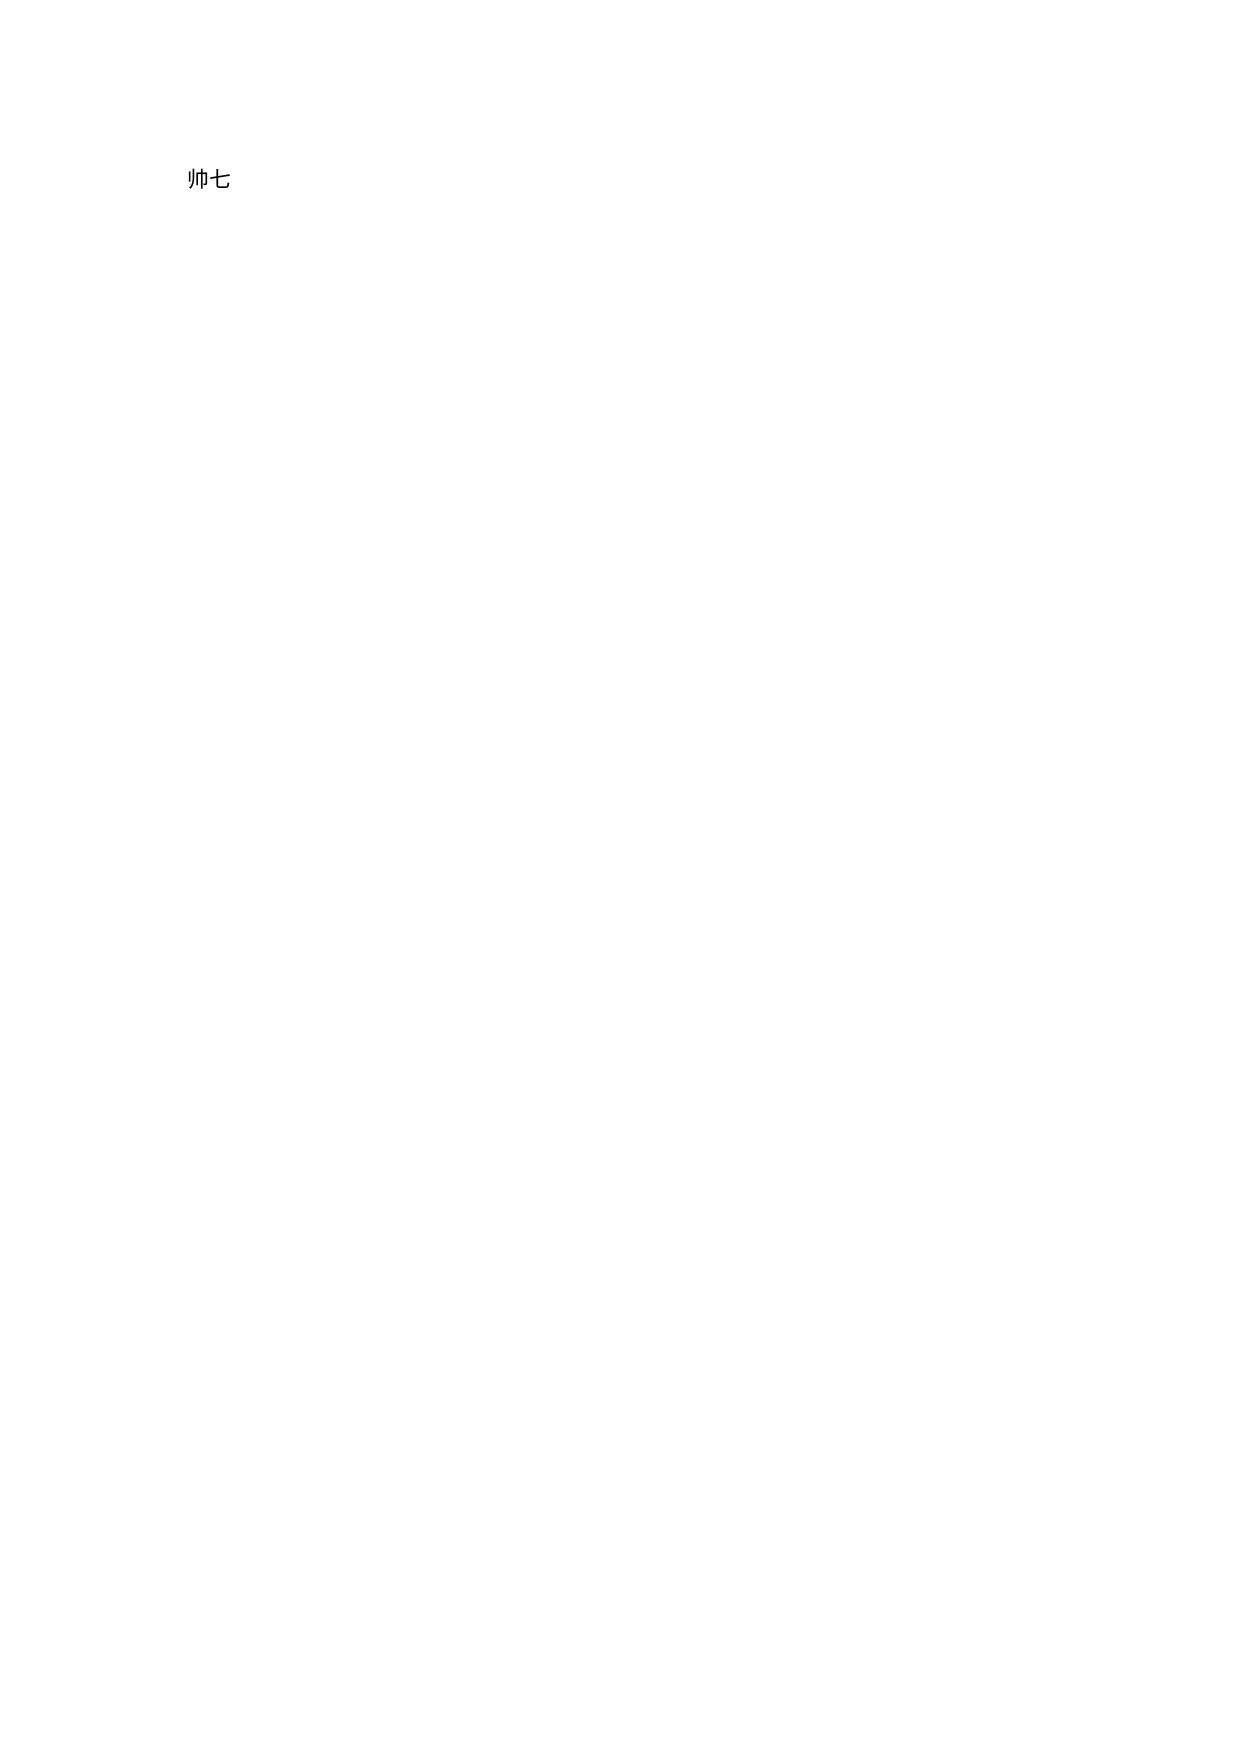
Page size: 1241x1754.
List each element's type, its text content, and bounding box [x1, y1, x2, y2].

text 帅七 [187, 162, 1053, 194]
